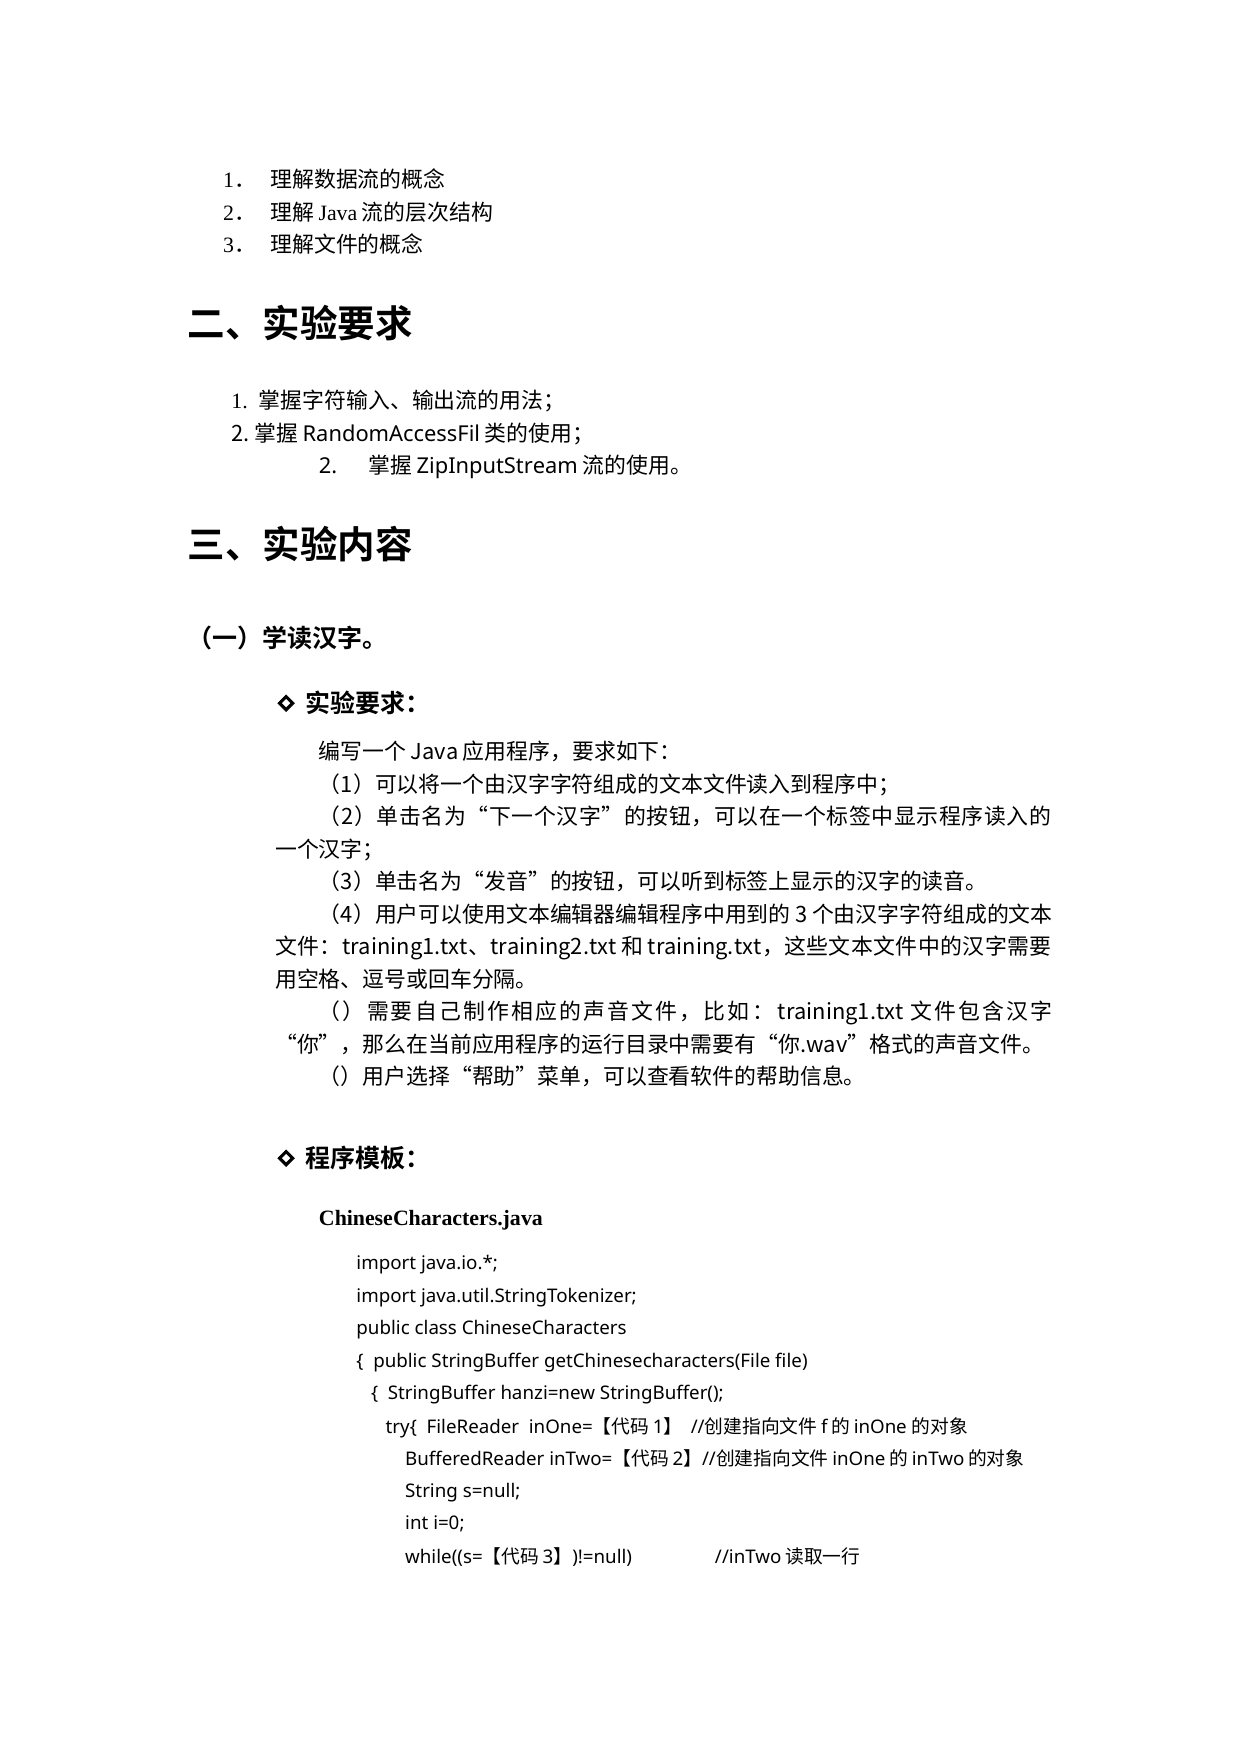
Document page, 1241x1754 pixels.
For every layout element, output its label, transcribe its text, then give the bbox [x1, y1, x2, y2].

text （3）单击名为“发音”的按钮，可以听到标签上显示的汉字的读音。 [275, 864, 1053, 896]
text while((s=【代码3】)!=null) //inTwo读取一行 [356, 1539, 1053, 1571]
text （2）单击名为“下一个汉字”的按钮，可以在一个标签中显示程序读入的一个汉字； [275, 799, 1053, 864]
list 理解文件的概念 [223, 227, 1053, 259]
text { StringBuffer hanzi=new StringBuffer(); [356, 1376, 1053, 1409]
subtitle 二、实验要求 [187, 289, 1053, 354]
text （1）可以将一个由汉字字符组成的文本文件读入到程序中； [275, 766, 1053, 799]
text （4）用户可以使用文本编辑器编辑程序中用到的3个由汉字字符组成的文本文件：training1.txt、training2.txt和training.txt，这些文本文件中的汉字需要用空格、逗号或回车分隔。 [275, 896, 1053, 994]
text 1. 掌握字符输入、输出流的用法； [231, 383, 1053, 415]
subtitle 三、实验内容 [187, 509, 1053, 574]
list 实验要求： [275, 669, 1053, 734]
text （一）学读汉字。 [187, 604, 1053, 669]
text import java.io.*; [356, 1246, 1053, 1279]
text public class ChineseCharacters [356, 1311, 1053, 1344]
list 程序模板： [275, 1124, 1053, 1189]
text int i=0; [356, 1506, 1053, 1539]
text （）用户选择“帮助”菜单，可以查看软件的帮助信息。 [275, 1059, 1053, 1091]
text 编写一个Java应用程序，要求如下： [275, 734, 1053, 766]
text BufferedReader inTwo=【代码2】//创建指向文件inOne的inTwo的对象 [356, 1441, 1053, 1474]
text try{ FileReader inOne=【代码1】 //创建指向文件f的inOne 的对象 [356, 1409, 1053, 1441]
text （）需要自己制作相应的声音文件，比如：training1.txt文件包含汉字“你”，那么在当前应用程序的运行目录中需要有“你.wav”格式的声音文件。 [275, 994, 1053, 1059]
text ChineseCharacters.java [319, 1201, 1053, 1234]
list 理解数据流的概念 [223, 162, 1053, 194]
text { public StringBuffer getChinesecharacters(File file) [356, 1344, 1053, 1376]
text 2. 掌握RandomAccessFil类的使用； [231, 415, 1053, 448]
text import java.util.StringTokenizer; [356, 1279, 1053, 1311]
list 理解Java流的层次结构 [223, 194, 1053, 227]
text String s=null; [356, 1474, 1053, 1506]
list 掌握ZipInputStream流的使用。 [319, 448, 1053, 480]
